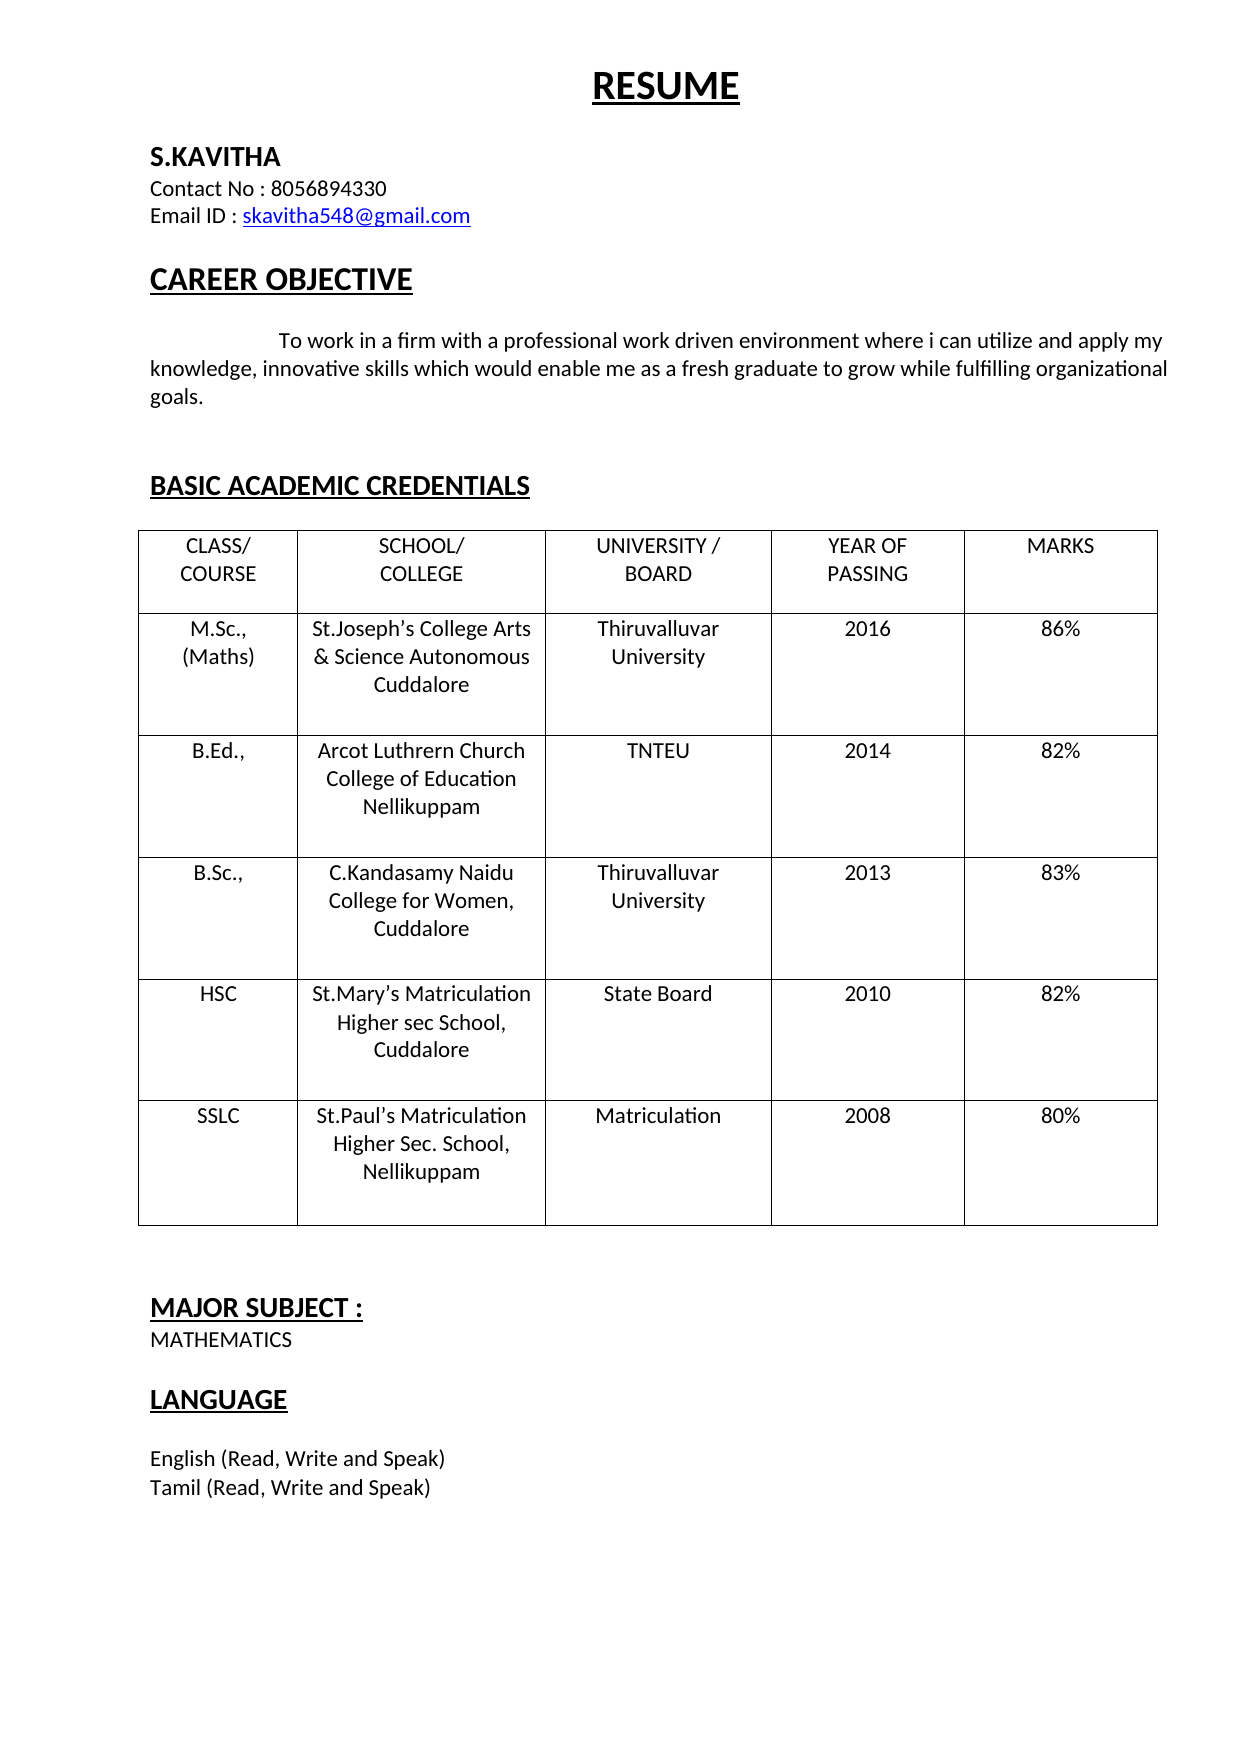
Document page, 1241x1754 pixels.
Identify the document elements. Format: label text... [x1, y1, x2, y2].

table_header YEAR OF PASSING [772, 531, 964, 613]
text LANGUAGE [150, 1381, 1181, 1417]
text CAREER OBJECTIVE [150, 258, 1181, 298]
text Contact No : 8056894330 [150, 174, 1181, 202]
text To work in a firm with a professional work driven environment where i can utilize and apply my knowledge, innovative skills which would enable me as a fresh graduate to grow while fulfilling organizational goals. [150, 326, 1181, 411]
table_header CLASS/ COURSE [139, 531, 297, 613]
table_cell B.Sc., [139, 858, 297, 978]
text MATHEMATICS [150, 1325, 1181, 1353]
text English (Read, Write and Speak) [150, 1444, 1181, 1473]
text MAJOR SUBJECT : [150, 1289, 1181, 1325]
table_header SCHOOL/ COLLEGE [298, 531, 545, 613]
table_cell St.Mary’s Matriculation Higher sec School, Cuddalore [298, 980, 545, 1100]
table_cell SSLC [139, 1101, 297, 1224]
table_cell State Board [546, 980, 771, 1100]
table_cell 86% [965, 614, 1157, 735]
table_cell St.Joseph’s College Arts & Science Autonomous Cuddalore [298, 614, 545, 735]
text S.KAVITHA [150, 138, 1181, 174]
table_header MARKS [965, 531, 1157, 613]
table_cell Thiruvalluvar University [546, 614, 771, 735]
table_cell 83% [965, 858, 1157, 978]
table_cell 80% [965, 1101, 1157, 1224]
table_cell 2008 [772, 1101, 964, 1224]
table_cell C.Kandasamy Naidu College for Women, Cuddalore [298, 858, 545, 978]
table_cell 2016 [772, 614, 964, 735]
text Email ID : skavitha548@gmail.com [150, 202, 1181, 230]
table_cell 82% [965, 980, 1157, 1100]
text RESUME [150, 59, 1181, 110]
table_cell 2014 [772, 736, 964, 857]
table_cell B.Ed., [139, 736, 297, 857]
table_cell M.Sc., (Maths) [139, 614, 297, 735]
table_cell Thiruvalluvar University [546, 858, 771, 978]
table_cell 2010 [772, 980, 964, 1100]
table_cell St.Paul’s Matriculation Higher Sec. School, Nellikuppam [298, 1101, 545, 1224]
table_cell Arcot Luthrern Church College of Education Nellikuppam [298, 736, 545, 857]
table_cell Matriculation [546, 1101, 771, 1224]
table_cell TNTEU [546, 736, 771, 857]
text Tamil (Read, Write and Speak) [150, 1473, 1181, 1501]
table_cell 82% [965, 736, 1157, 857]
table_cell 2013 [772, 858, 964, 978]
table_cell HSC [139, 980, 297, 1100]
table_header UNIVERSITY / BOARD [546, 531, 771, 613]
text BASIC ACADEMIC CREDENTIALS [150, 467, 1181, 502]
